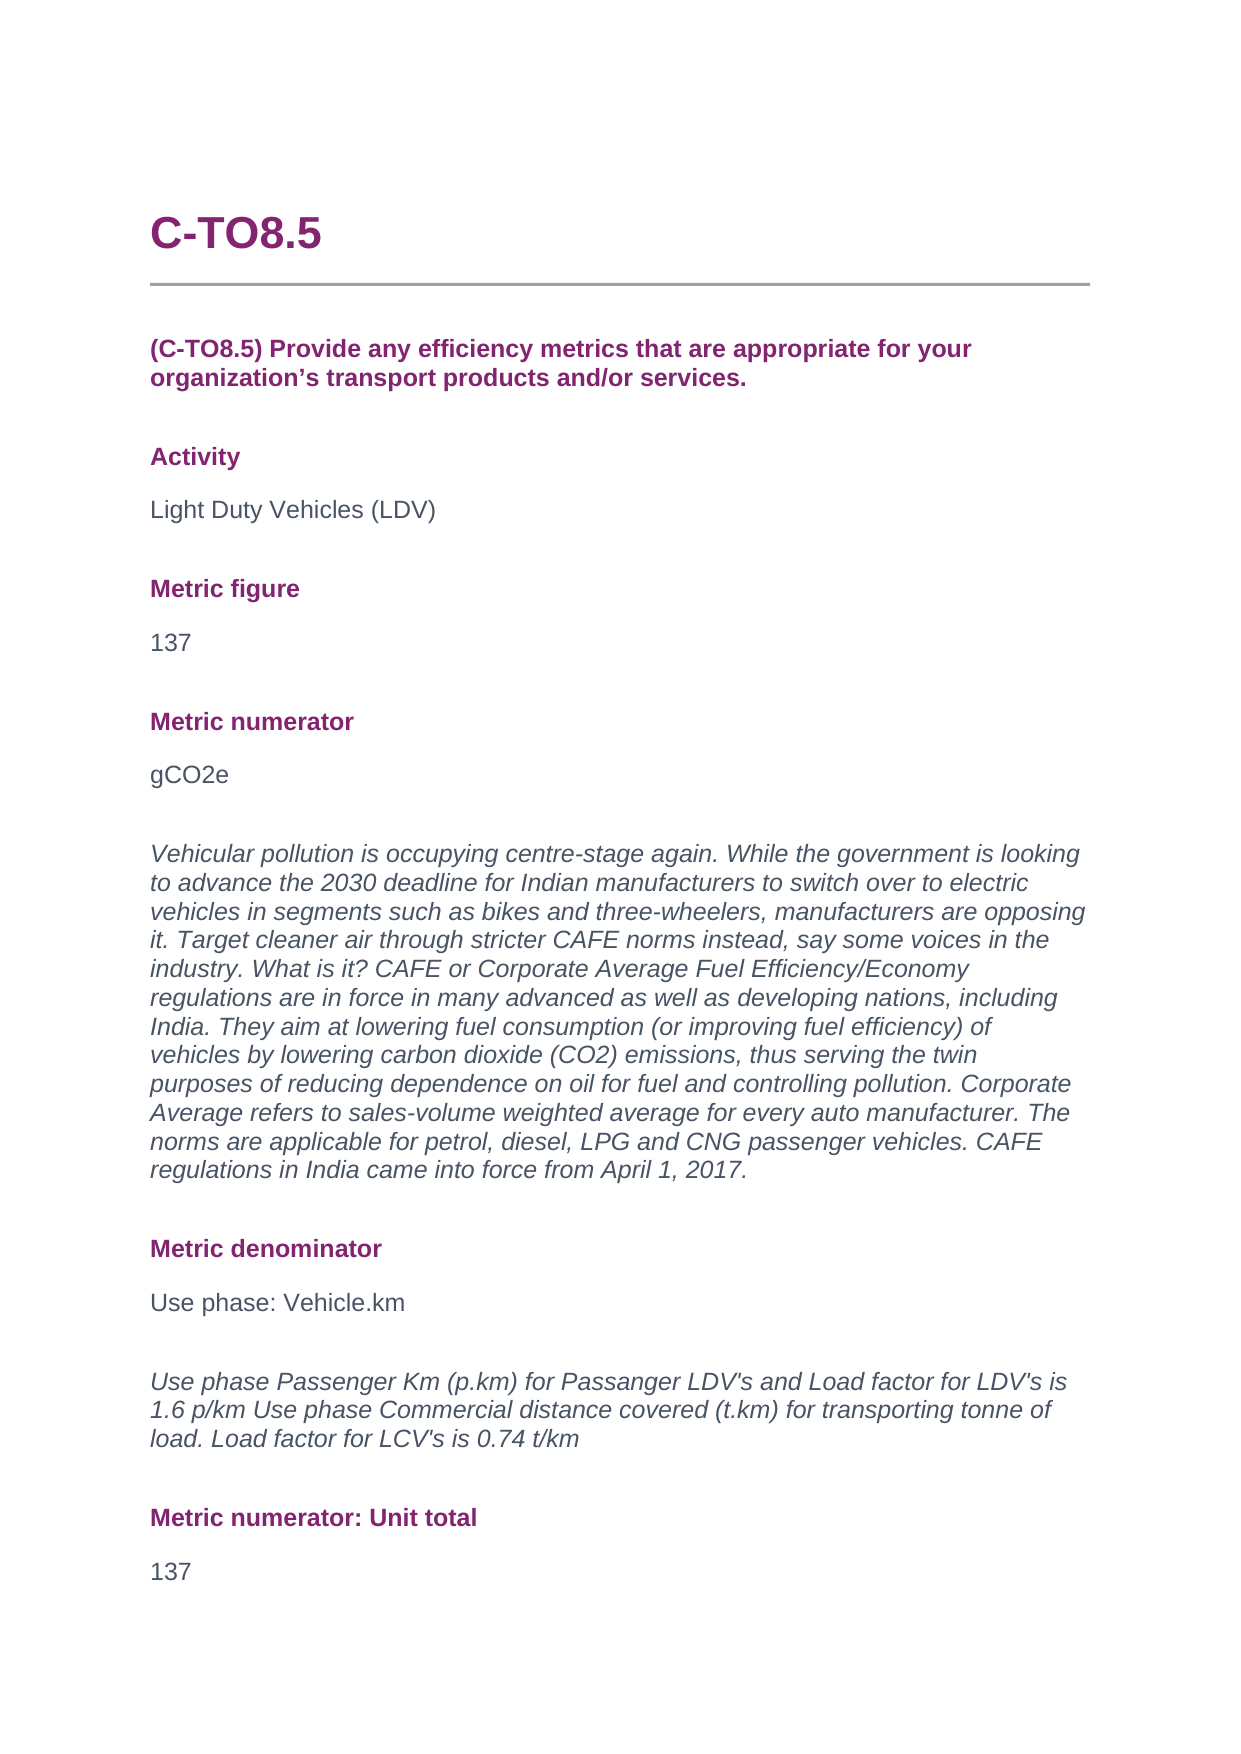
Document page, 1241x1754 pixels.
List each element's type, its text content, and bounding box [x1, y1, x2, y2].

subtitle Metric denominator [150, 1234, 1090, 1263]
text 137 [150, 628, 1090, 657]
text 137 [150, 1557, 1090, 1585]
text gCO2e [150, 760, 1090, 789]
text Use phase: Vehicle.km [150, 1288, 1090, 1317]
subtitle Metric numerator [150, 707, 1090, 735]
subtitle Metric figure [150, 574, 1090, 603]
subtitle (C-TO8.5) Provide any efficiency metrics that are appropriate for your organization’s transport products and/or services. [150, 334, 1090, 392]
subtitle Metric numerator: Unit total [150, 1503, 1090, 1532]
text Vehicular pollution is occupying centre-stage again. While the government is looking to advance the 2030 deadline for Indian manufacturers to switch over to electric vehicles in segments such as bikes and three-wheelers, manufacturers are opposing it. Target cleaner air through stricter CAFE norms instead, say some voices in the industry. What is it? CAFE or Corporate Average Fuel Efficiency/Economy regulations are in force in many advanced as well as developing nations, including India. They aim at lowering fuel consumption (or improving fuel efficiency) of vehicles by lowering carbon dioxide (CO2) emissions, thus serving the twin purposes of reducing dependence on oil for fuel and controlling pollution. Corporate Average refers to sales-volume weighted average for every auto manufacturer. The norms are applicable for petrol, diesel, LPG and CNG passenger vehicles. CAFE regulations in India came into force from April 1, 2017. [150, 839, 1090, 1184]
subtitle C-TO8.5 [150, 150, 1090, 258]
text Use phase Passenger Km (p.km) for Passanger LDV's and Load factor for LDV's is 1.6 p/km Use phase Commercial distance covered (t.km) for transporting tonne of load. Load factor for LCV's is 0.74 t/km [150, 1367, 1090, 1453]
subtitle Activity [150, 442, 1090, 470]
text Light Duty Vehicles (LDV) [150, 495, 1090, 524]
